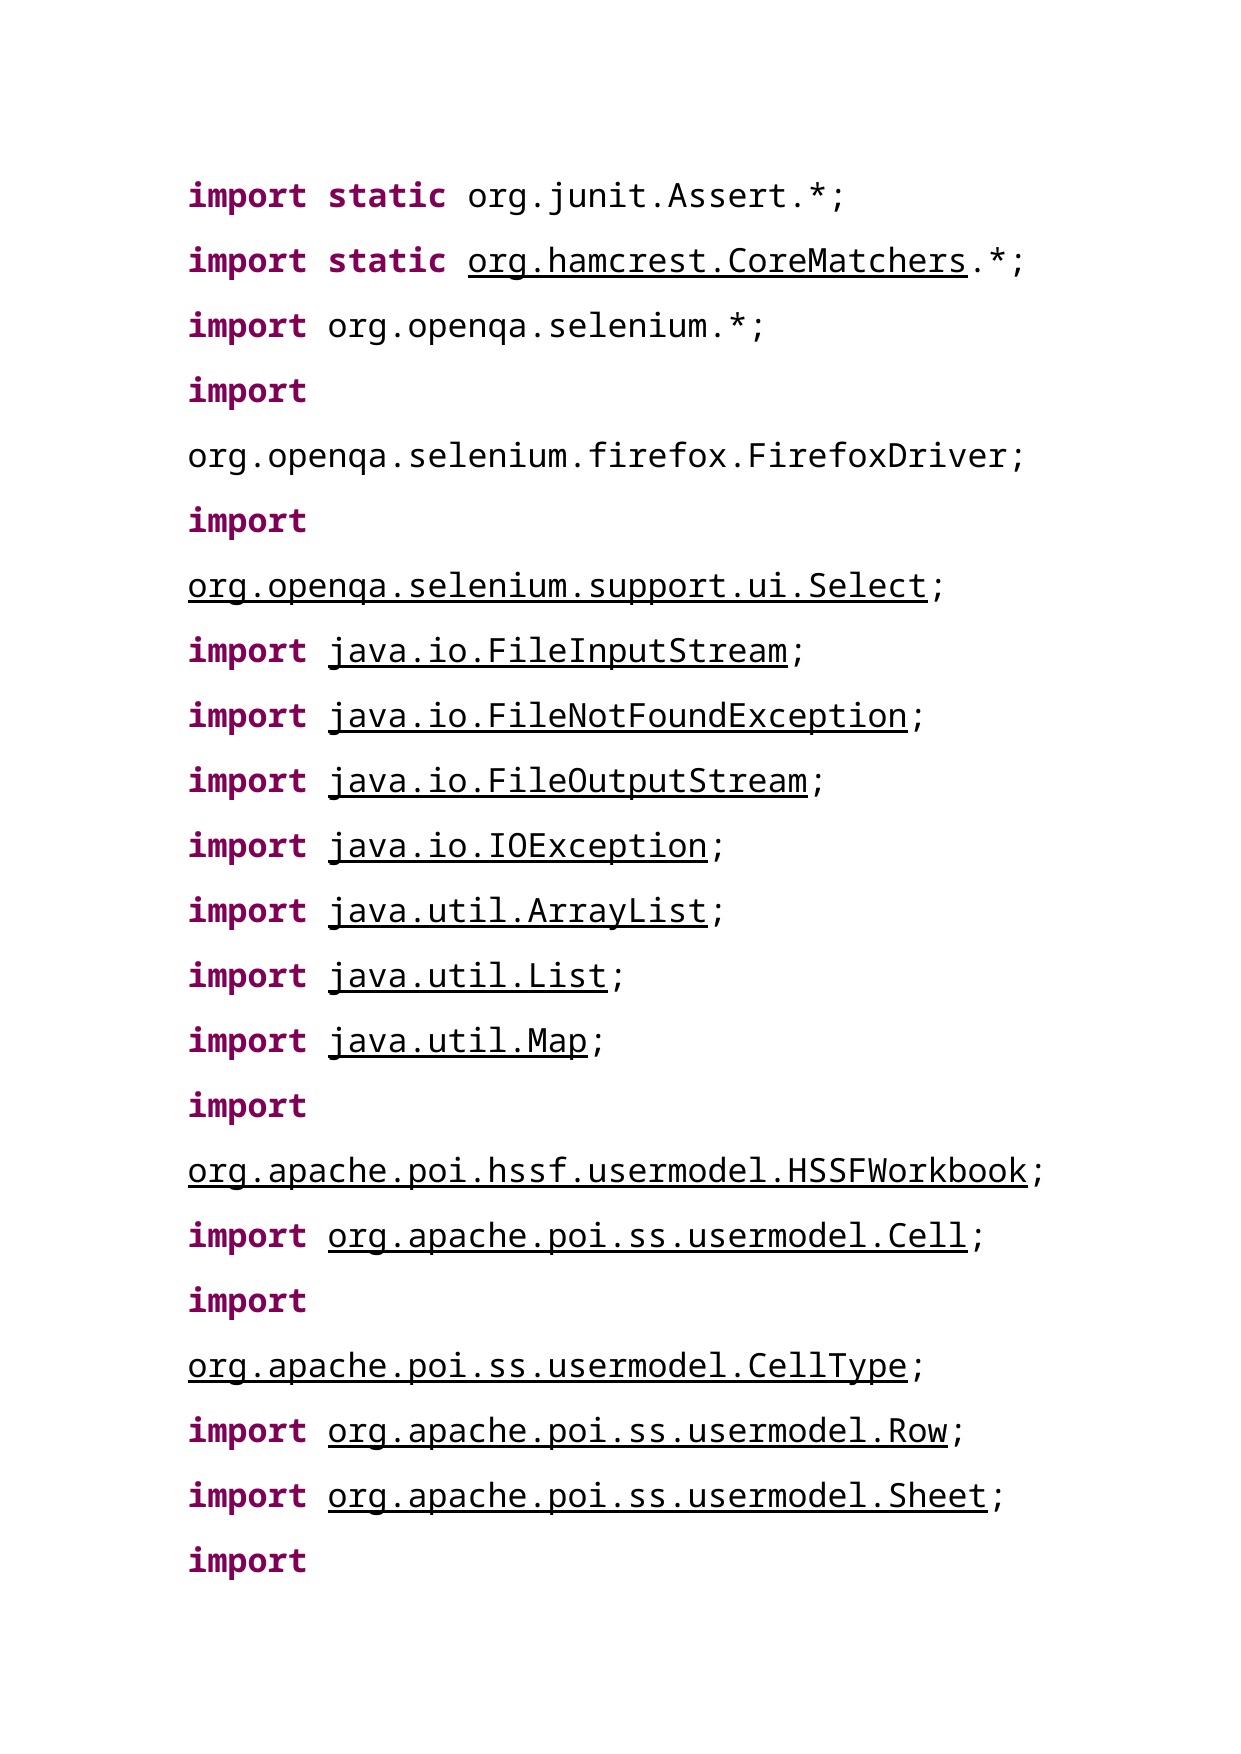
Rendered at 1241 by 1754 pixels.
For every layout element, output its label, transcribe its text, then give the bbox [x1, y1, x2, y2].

text import org.apache.poi.ss.usermodel.Row; [187, 1397, 1053, 1462]
text import org.openqa.selenium.support.ui.Select; [187, 487, 1053, 617]
text import java.io.IOException; [187, 812, 1053, 877]
text import org.apache.poi.ss.usermodel.Sheet; [187, 1462, 1053, 1527]
text import java.util.ArrayList; [187, 877, 1053, 942]
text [187, 1527, 1053, 1592]
text import java.io.FileInputStream; [187, 617, 1053, 682]
text import org.apache.poi.ss.usermodel.Cell; [187, 1202, 1053, 1267]
text import java.util.Map; [187, 1007, 1053, 1072]
text import org.apache.poi.hssf.usermodel.HSSFWorkbook; [187, 1072, 1053, 1202]
text import org.apache.poi.ss.usermodel.CellType; [187, 1267, 1053, 1397]
text import static org.hamcrest.CoreMatchers.*; [187, 227, 1053, 292]
text import java.io.FileNotFoundException; [187, 682, 1053, 747]
text import java.io.FileOutputStream; [187, 747, 1053, 812]
text import java.util.List; [187, 942, 1053, 1007]
text import org.openqa.selenium.firefox.FirefoxDriver; [187, 357, 1053, 487]
text import org.openqa.selenium.*; [187, 292, 1053, 357]
text import static org.junit.Assert.*; [187, 162, 1053, 227]
